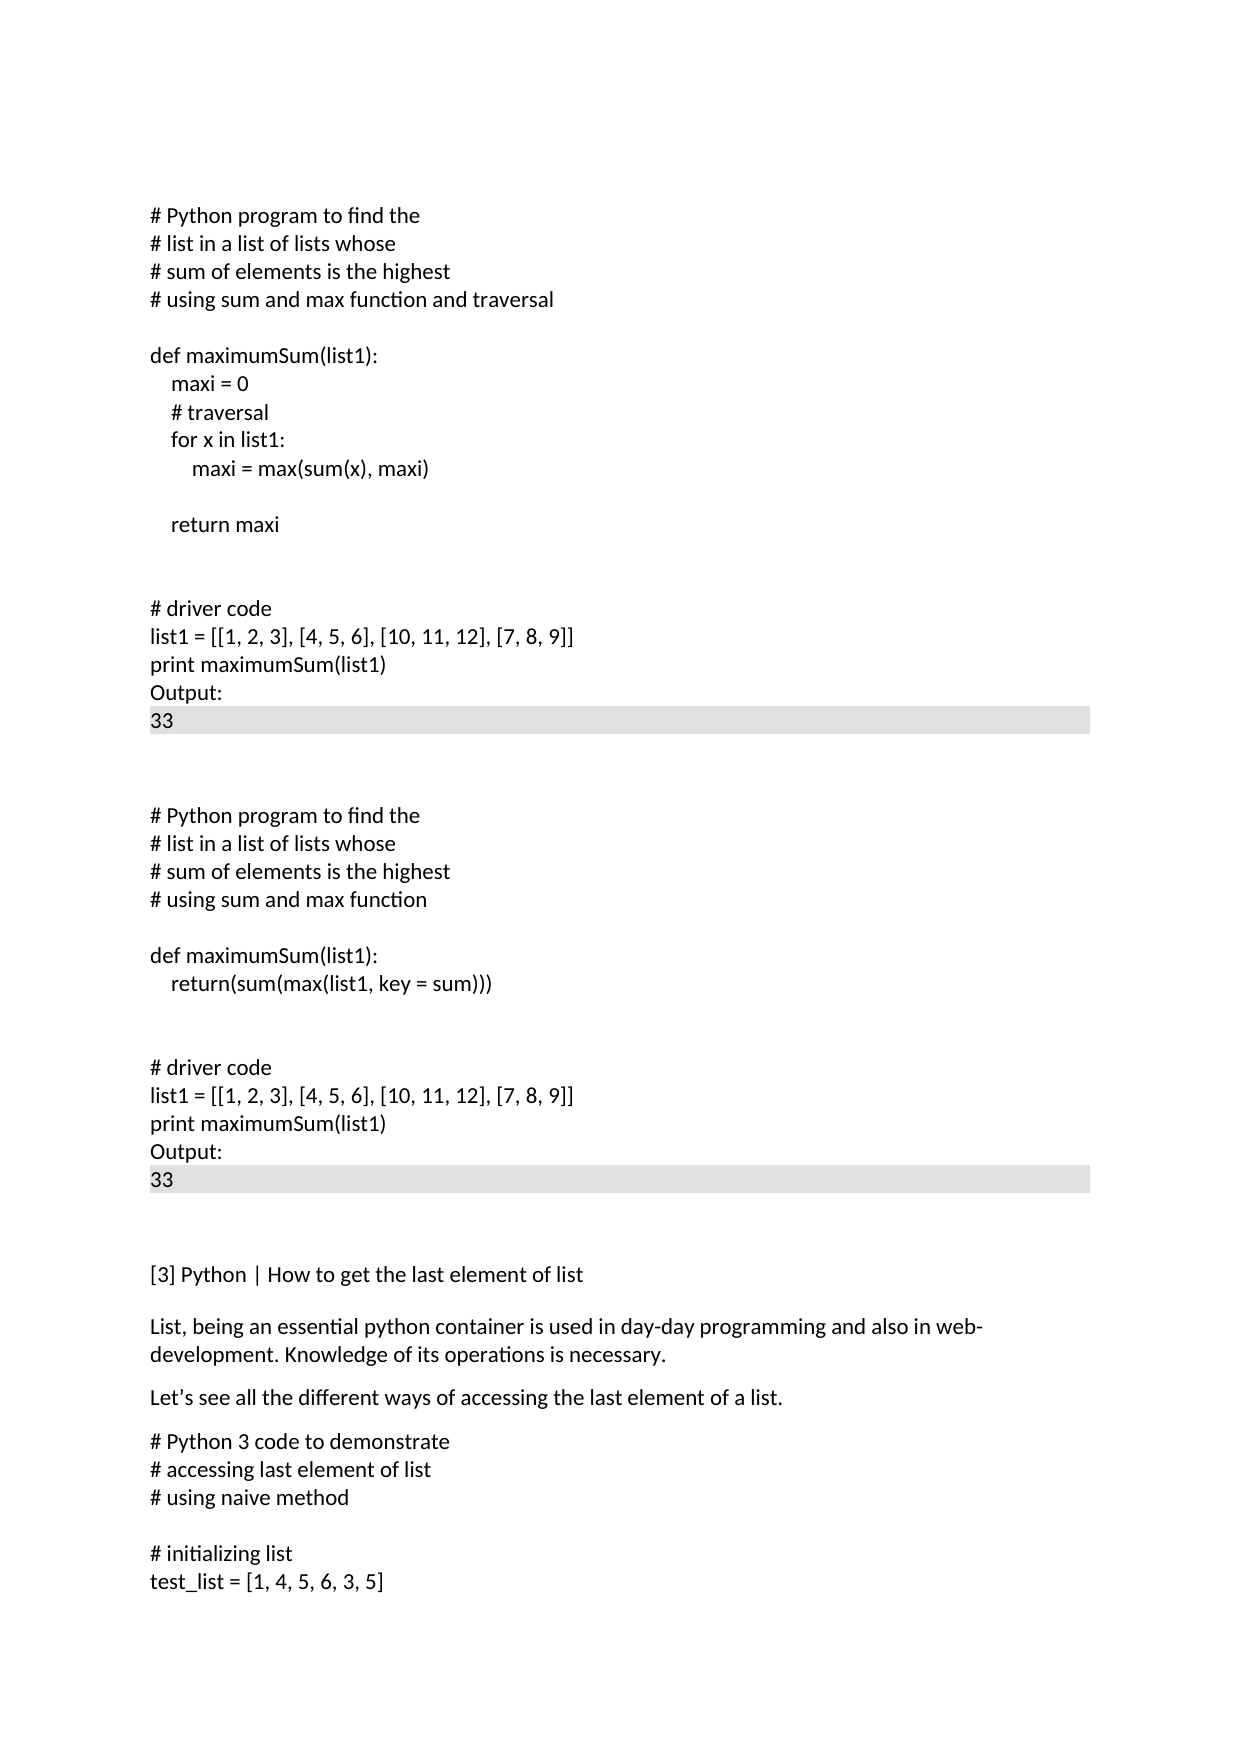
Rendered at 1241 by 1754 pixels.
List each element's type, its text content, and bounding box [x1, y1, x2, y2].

table_header # Python program to find the # list in a list of lists whose # sum of elements is the highest # using sum and max function def maximumSum(list1): return(sum(max(list1, key = sum))) # driver code list1 = [[1, 2, 3], [4, 5, 6], [10, 11, 12], [7, 8, 9]] print maximumSum(list1) [150, 801, 1087, 1137]
text 33 [150, 1165, 1090, 1193]
text Output: [150, 678, 1090, 706]
subtitle [3] Python | How to get the last element of list [150, 1260, 1090, 1288]
text Output: [150, 1137, 1090, 1165]
text List, being an essential python container is used in day-day programming and also in web-development. Knowledge of its operations is necessary. [150, 1312, 1090, 1368]
text Let’s see all the different ways of accessing the last element of a list. [150, 1383, 1090, 1411]
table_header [150, 1427, 1087, 1595]
table_header # Python program to find the # list in a list of lists whose # sum of elements is the highest # using sum and max function and traversal def maximumSum(list1): maxi = 0 # traversal for x in list1: maxi = max(sum(x), maxi) return maxi # driver code list1 = [[1, 2, 3], [4, 5, 6], [10, 11, 12], [7, 8, 9]] print maximumSum(list1) [150, 201, 1087, 678]
text 33 [150, 706, 1090, 734]
